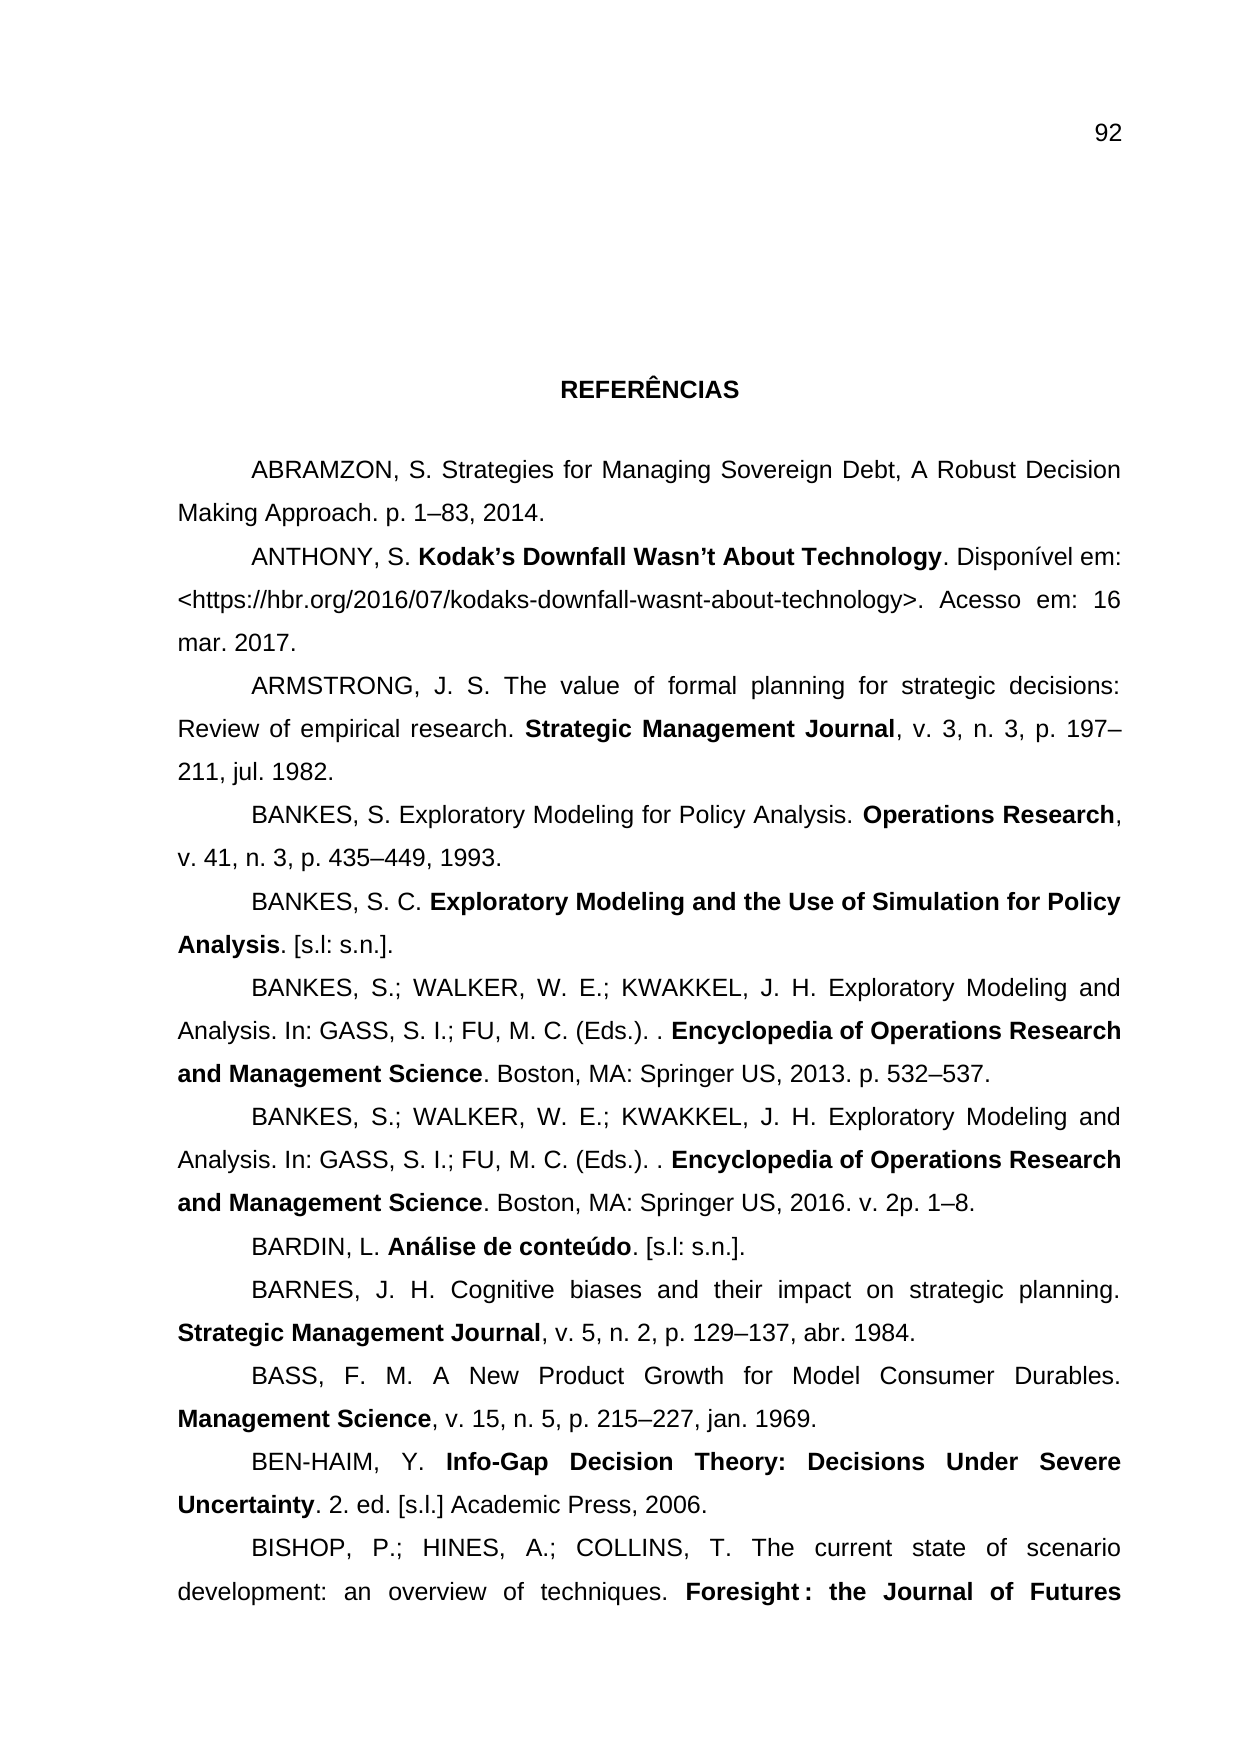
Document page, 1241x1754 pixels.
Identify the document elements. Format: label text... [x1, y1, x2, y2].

text BASS, F. M. A New Product Growth for Model Consumer Durables. Management Science, v. 15, n. 5, p. 215–227, jan. 1969. [177, 1361, 1122, 1433]
text BEN-HAIM, Y. Info-Gap Decision Theory: Decisions Under Severe Uncertainty. 2. ed. [s.l.] Academic Press, 2006. [177, 1447, 1122, 1519]
text BANKES, S. Exploratory Modeling for Policy Analysis. Operations Research, v. 41, n. 3, p. 435–449, 1993. [177, 800, 1122, 872]
text BANKES, S. C. Exploratory Modeling and the Use of Simulation for Policy Analysis. [s.l: s.n.]. [177, 887, 1122, 958]
text ARMSTRONG, J. S. The value of formal planning for strategic decisions: Review of empirical research. Strategic Management Journal, v. 3, n. 3, p. 197–211, jul. 1982. [177, 671, 1122, 786]
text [177, 1533, 1122, 1605]
text ANTHONY, S. Kodak’s Downfall Wasn’t About Technology. Disponível em: <https://hbr.org/2016/07/kodaks-downfall-wasnt-about-technology>. Acesso em: 16 mar. 2017. [177, 542, 1122, 657]
subtitle REFERÊNCIAS [177, 375, 1122, 403]
text BARDIN, L. Análise de conteúdo. [s.l: s.n.]. [177, 1232, 1122, 1260]
text BANKES, S.; WALKER, W. E.; KWAKKEL, J. H. Exploratory Modeling and Analysis. In: GASS, S. I.; FU, M. C. (Eds.). . Encyclopedia of Operations Research and Management Science. Boston, MA: Springer US, 2013. p. 532–537. [177, 973, 1122, 1088]
text ABRAMZON, S. Strategies for Managing Sovereign Debt, A Robust Decision Making Approach. p. 1–83, 2014. [177, 455, 1122, 527]
text BARNES, J. H. Cognitive biases and their impact on strategic planning. Strategic Management Journal, v. 5, n. 2, p. 129–137, abr. 1984. [177, 1275, 1122, 1347]
text BANKES, S.; WALKER, W. E.; KWAKKEL, J. H. Exploratory Modeling and Analysis. In: GASS, S. I.; FU, M. C. (Eds.). . Encyclopedia of Operations Research and Management Science. Boston, MA: Springer US, 2016. v. 2p. 1–8. [177, 1102, 1122, 1217]
